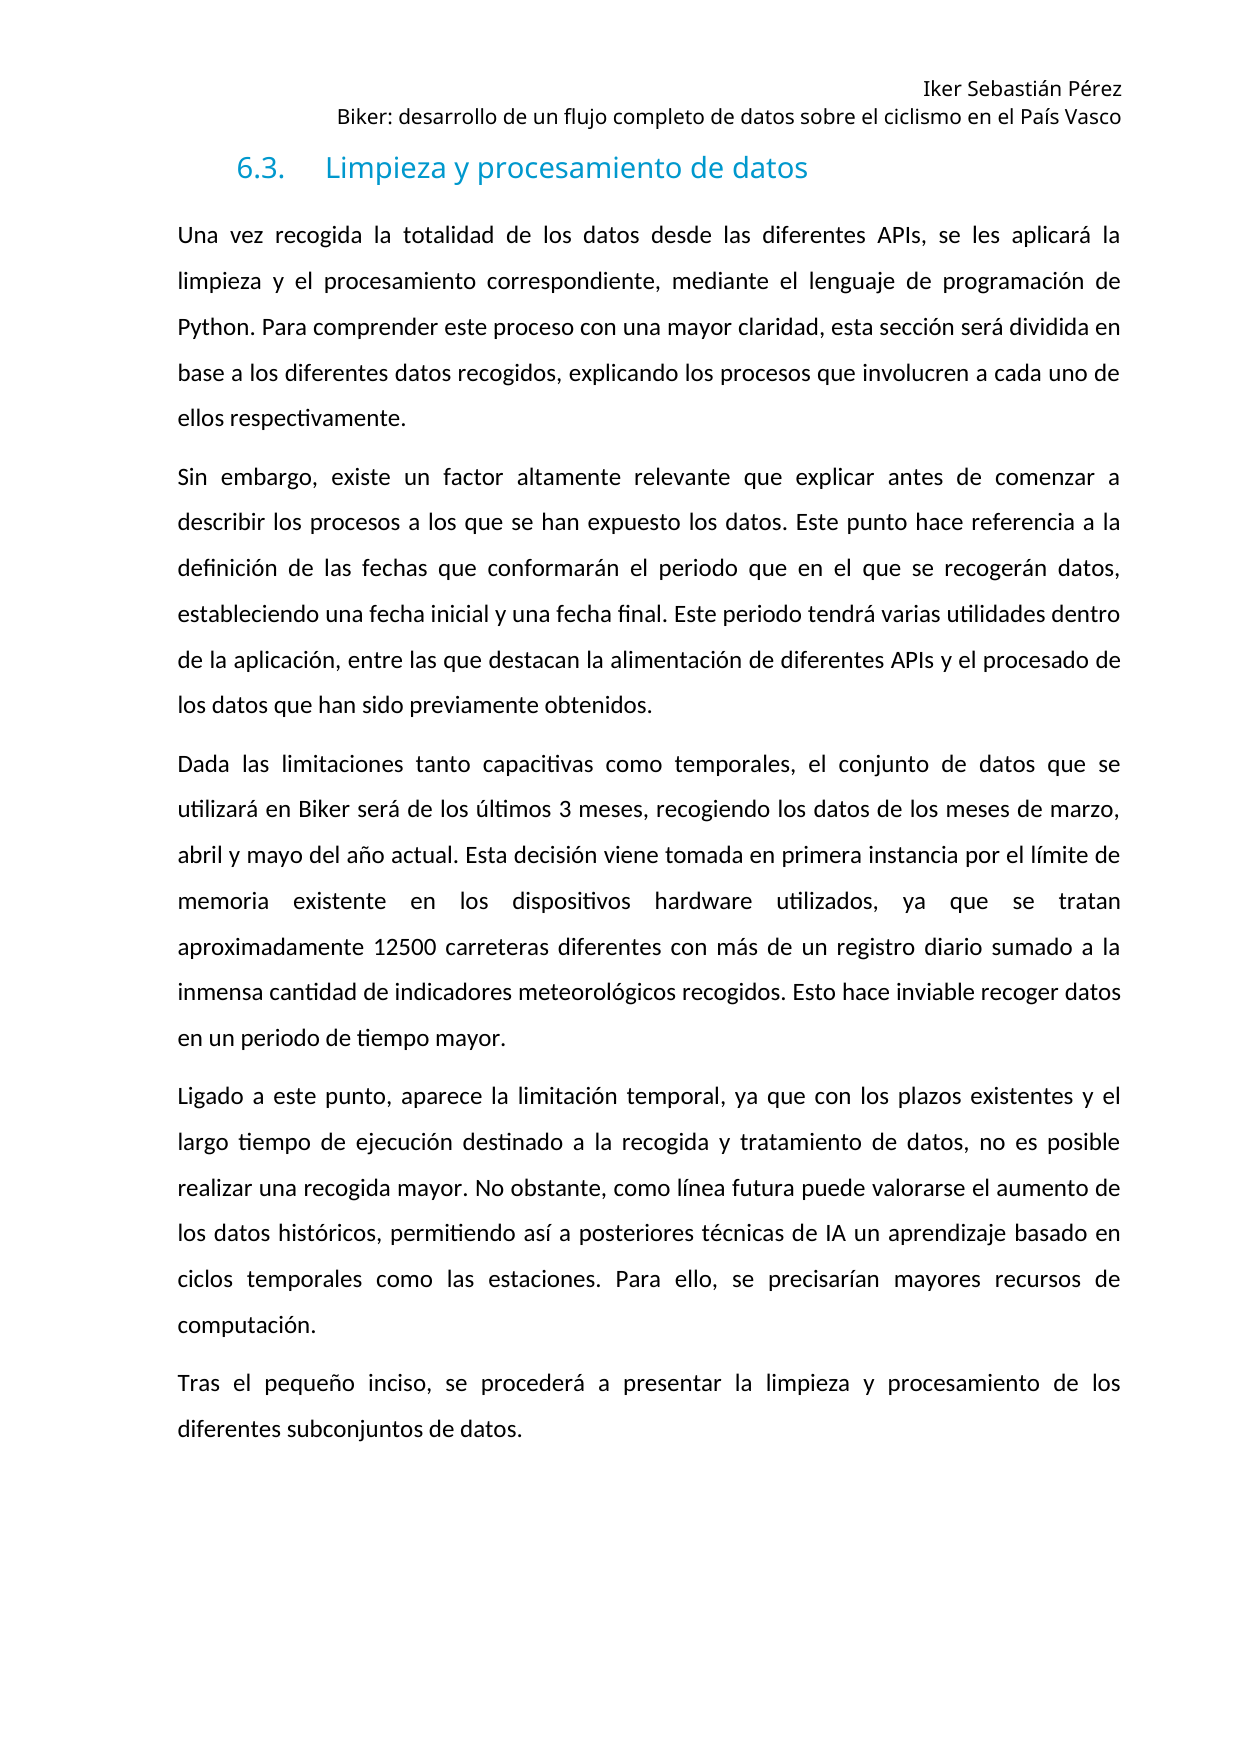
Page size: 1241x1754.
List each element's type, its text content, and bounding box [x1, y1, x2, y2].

text Ligado a este punto, aparece la limitación temporal, ya que con los plazos existentes y el largo tiempo de ejecución destinado a la recogida y tratamiento de datos, no es posible realizar una recogida mayor. No obstante, como línea futura puede valorarse el aumento de los datos históricos, permitiendo así a posteriores técnicas de IA un aprendizaje basado en ciclos temporales como las estaciones. Para ello, se precisarían mayores recursos de computación. [177, 1080, 1122, 1339]
text Dada las limitaciones tanto capacitivas como temporales, el conjunto de datos que se utilizará en Biker será de los últimos 3 meses, recogiendo los datos de los meses de marzo, abril y mayo del año actual. Esta decisión viene tomada en primera instancia por el límite de memoria existente en los dispositivos hardware utilizados, ya que se tratan aproximadamente 12500 carreteras diferentes con más de un registro diario sumado a la inmensa cantidad de indicadores meteorológicos recogidos. Esto hace inviable recoger datos en un periodo de tiempo mayor. [177, 748, 1122, 1053]
text Sin embargo, existe un factor altamente relevante que explicar antes de comenzar a describir los procesos a los que se han expuesto los datos. Este punto hace referencia a la definición de las fechas que conformarán el periodo que en el que se recogerán datos, estableciendo una fecha inicial y una fecha final. Este periodo tendrá varias utilidades dentro de la aplicación, entre las que destacan la alimentación de diferentes APIs y el procesado de los datos que han sido previamente obtenidos. [177, 461, 1122, 720]
text Una vez recogida la totalidad de los datos desde las diferentes APIs, se les aplicará la limpieza y el procesamiento correspondiente, mediante el lenguaje de programación de Python. Para comprender este proceso con una mayor claridad, esta sección será dividida en base a los diferentes datos recogidos, explicando los procesos que involucren a cada uno de ellos respectivamente. [177, 220, 1122, 433]
text Tras el pequeño inciso, se procederá a presentar la limpieza y procesamiento de los diferentes subconjuntos de datos. [177, 1367, 1122, 1443]
subtitle Limpieza y procesamiento de datos [236, 148, 1122, 187]
